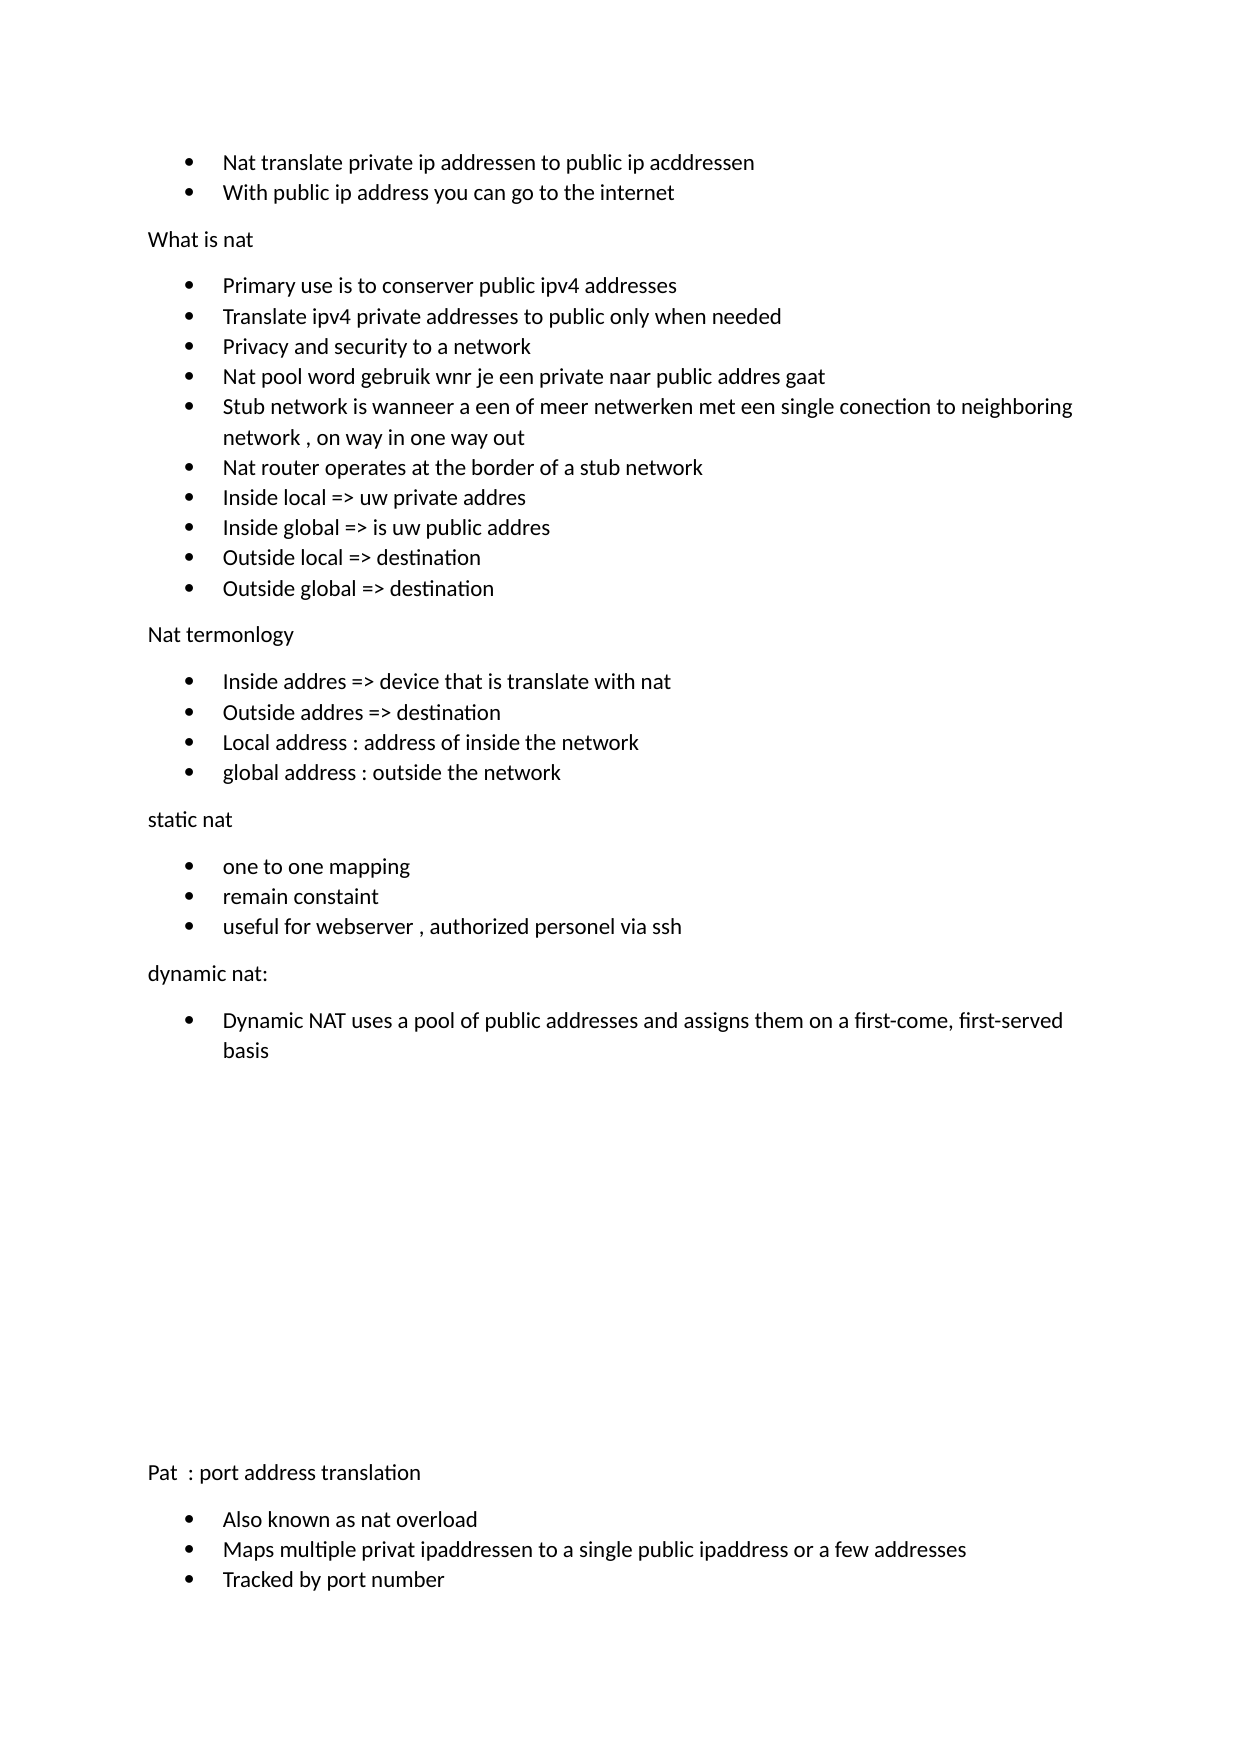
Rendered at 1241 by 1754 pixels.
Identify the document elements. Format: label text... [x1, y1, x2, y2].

list Outside local => destination [185, 543, 1093, 571]
list one to one mapping [185, 852, 1093, 880]
list Translate ipv4 private addresses to public only when needed [185, 302, 1093, 330]
list With public ip address you can go to the internet [185, 178, 1093, 206]
text dynamic nat: [148, 959, 1093, 987]
list Dynamic NAT uses a pool of public addresses and assigns them on a first-come, first-served basis [185, 1006, 1093, 1064]
list Outside global => destination [185, 574, 1093, 602]
list useful for webserver , authorized personel via ssh [185, 912, 1093, 940]
list Inside local => uw private addres [185, 483, 1093, 511]
list Nat translate private ip addressen to public ip acddressen [185, 148, 1093, 176]
list global address : outside the network [185, 758, 1093, 786]
list Inside global => is uw public addres [185, 513, 1093, 541]
list Inside addres => device that is translate with nat [185, 667, 1093, 695]
list Also known as nat overload [185, 1505, 1093, 1533]
list Maps multiple privat ipaddressen to a single public ipaddress or a few addresses [185, 1535, 1093, 1563]
list Local address : address of inside the network [185, 728, 1093, 756]
text What is nat [148, 225, 1093, 253]
list Stub network is wanneer a een of meer netwerken met een single conection to neighboring network , on way in one way out [185, 392, 1093, 451]
text Nat termonlogy [148, 621, 1093, 648]
text static nat [148, 805, 1093, 833]
list Nat router operates at the border of a stub network [185, 453, 1093, 481]
text Pat : port address translation [148, 1458, 1093, 1486]
list Nat pool word gebruik wnr je een private naar public addres gaat [185, 362, 1093, 390]
list remain constaint [185, 882, 1093, 910]
list Tracked by port number [185, 1565, 1093, 1593]
list Primary use is to conserver public ipv4 addresses [185, 272, 1093, 299]
list Privacy and security to a network [185, 332, 1093, 360]
list Outside addres => destination [185, 698, 1093, 726]
